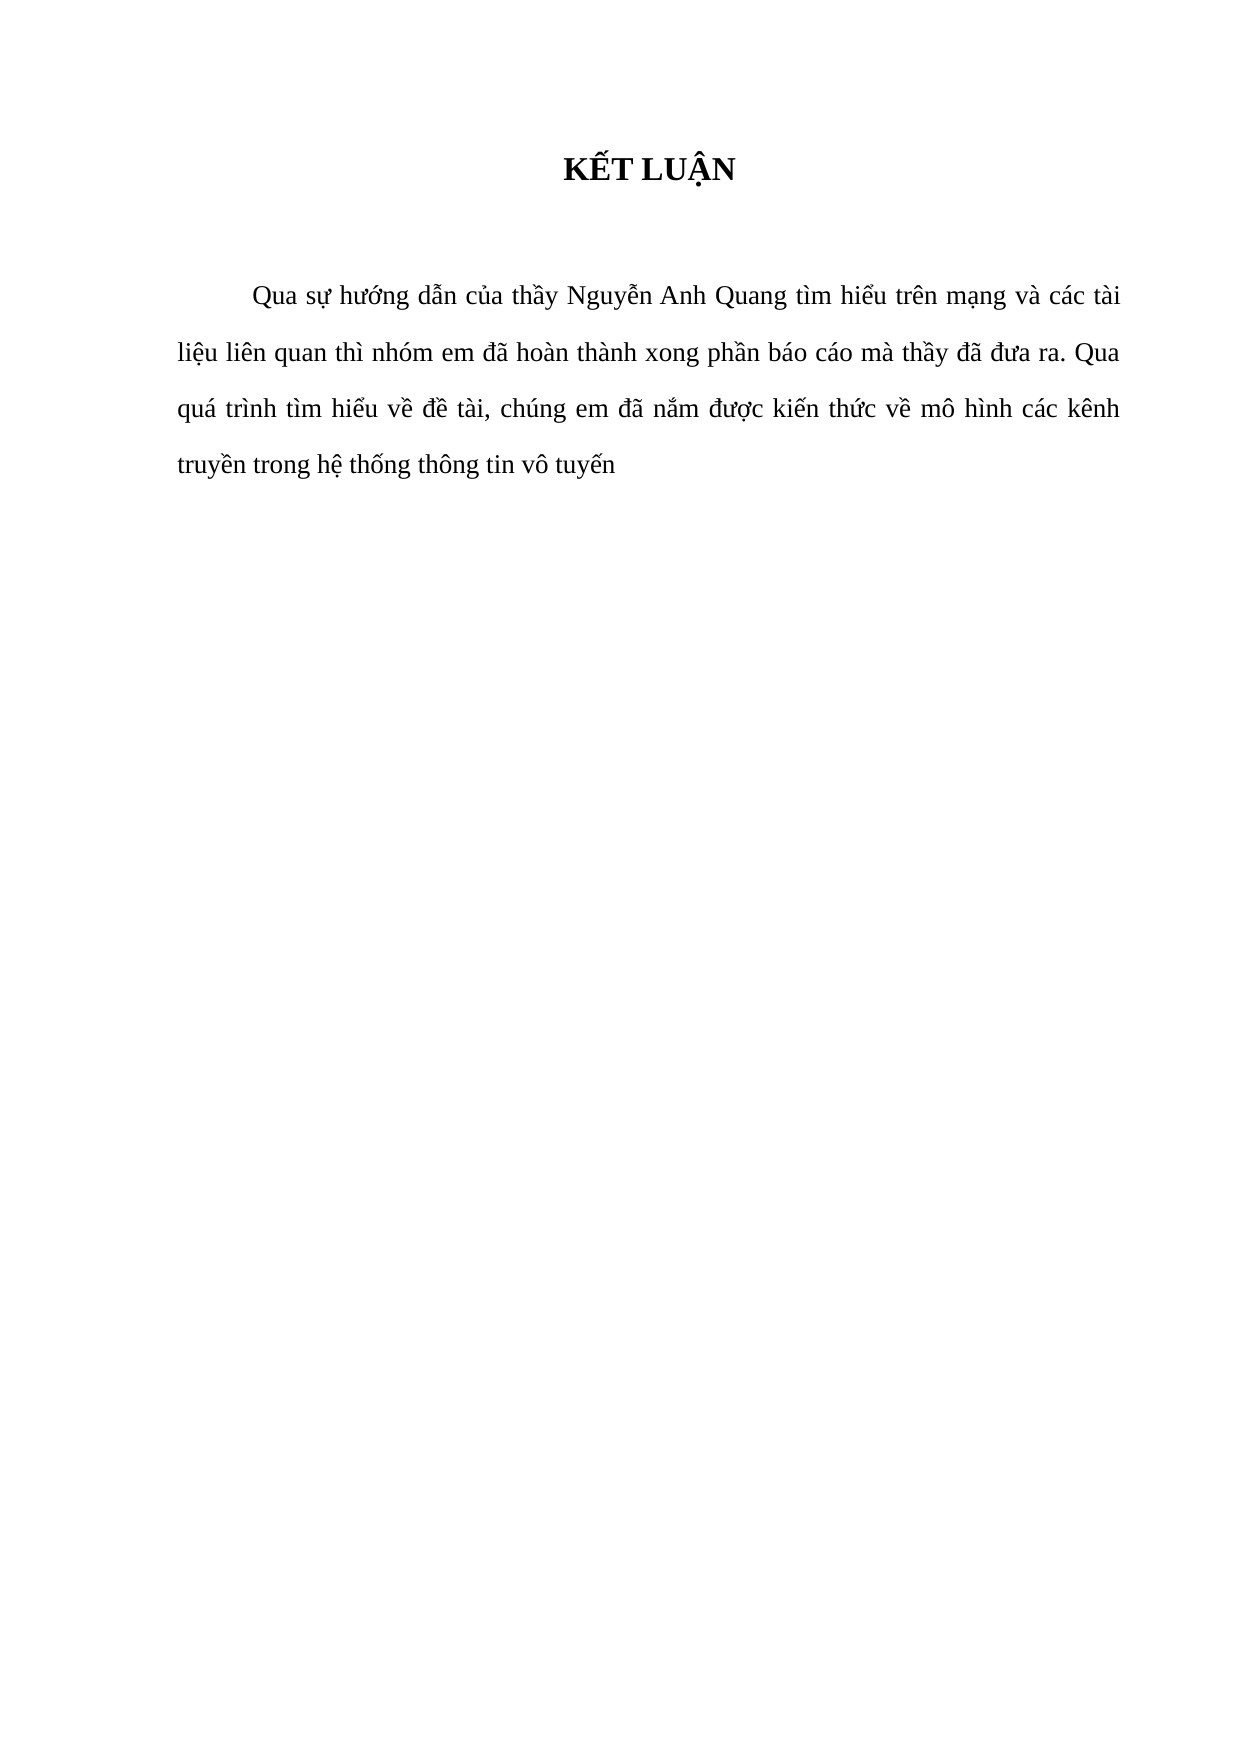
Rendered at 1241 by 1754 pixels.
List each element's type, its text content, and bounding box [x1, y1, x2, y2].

text Qua sự hướng dẫn của thầy Nguyễn Anh Quang tìm hiểu trên mạng và các tài liệu liên quan thì nhóm em đã hoàn thành xong phần báo cáo mà thầy đã đưa ra. Qua quá trình tìm hiểu về đề tài, chúng em đã nắm được kiến thức về mô hình các kênh truyền trong hệ thống thông tin vô tuyến [177, 276, 1122, 483]
subtitle KẾT LUẬN [177, 131, 1122, 206]
